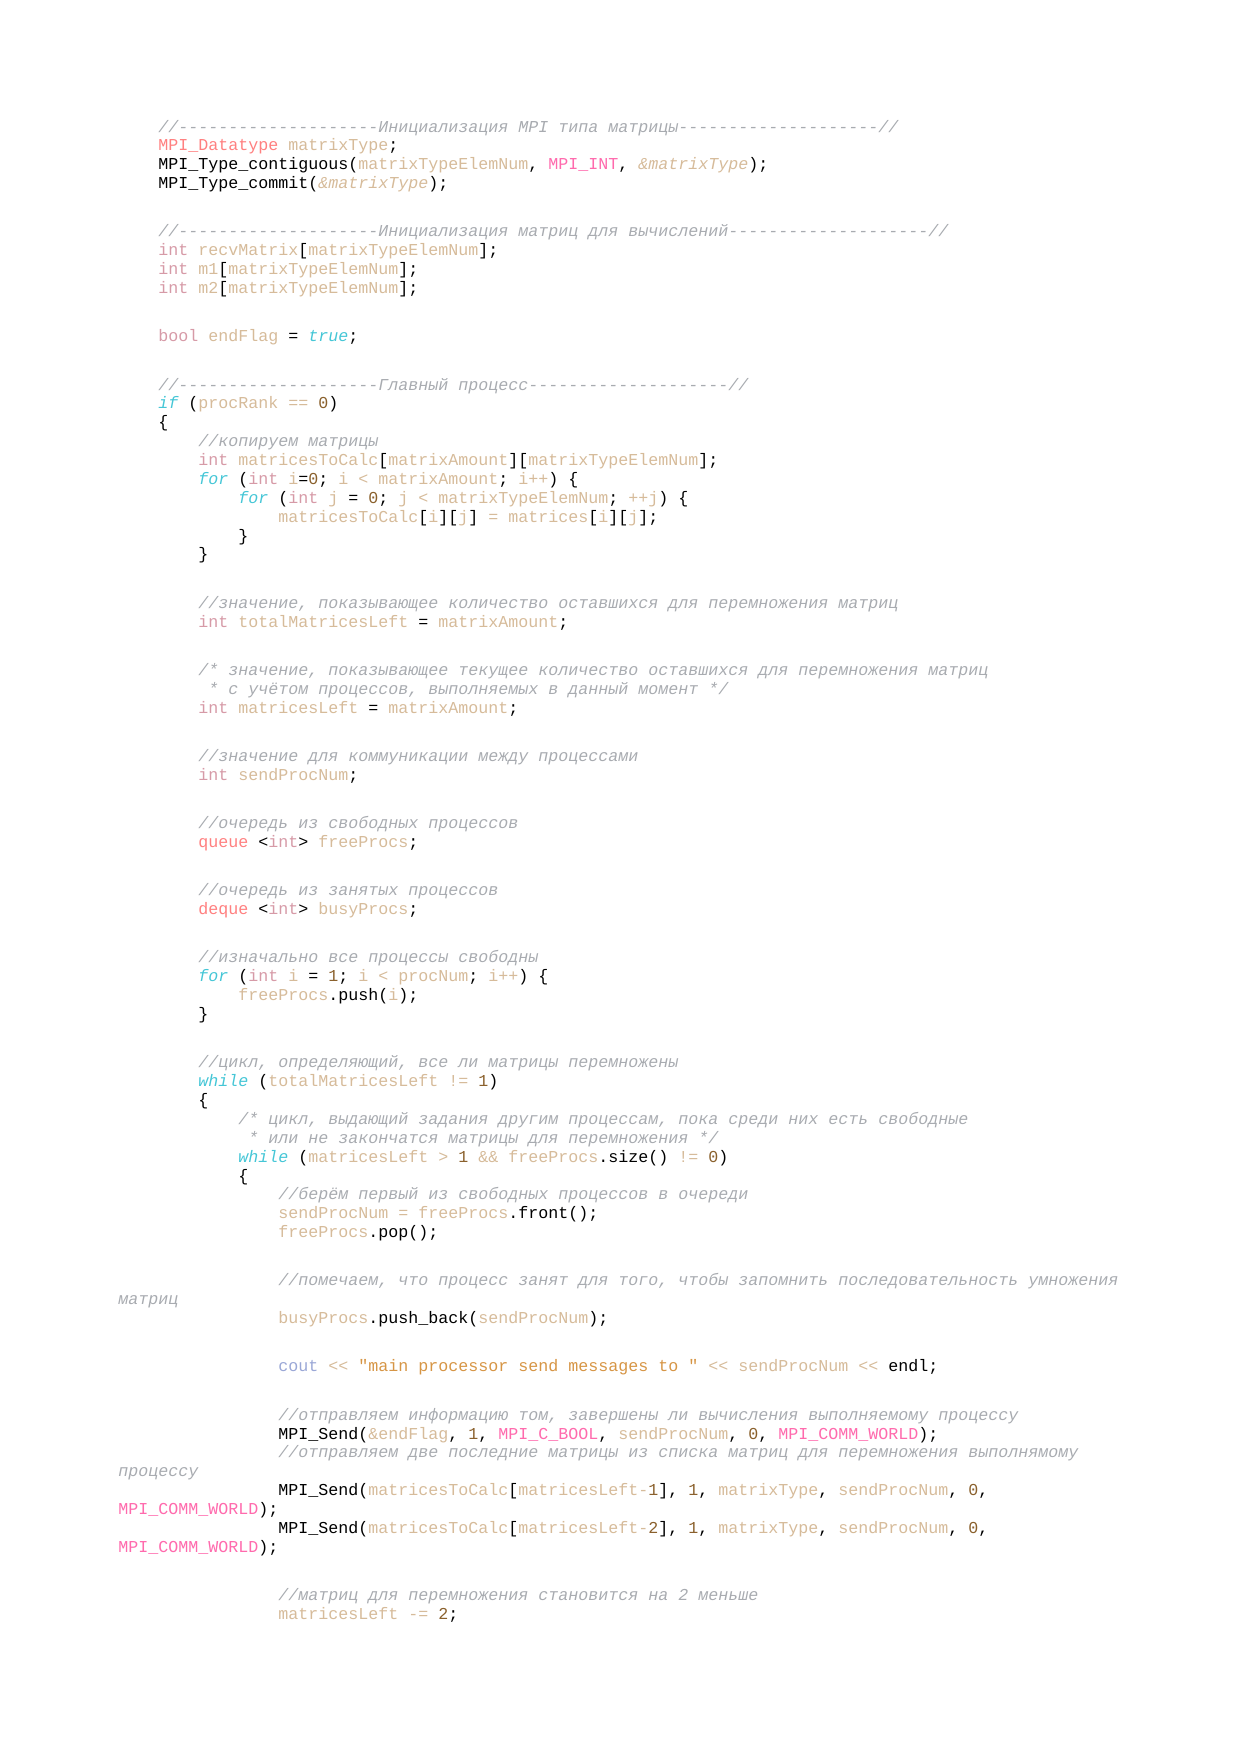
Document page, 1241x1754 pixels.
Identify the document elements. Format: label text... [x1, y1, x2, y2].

text int matricesToCalc[matrixAmount][matrixTypeElemNum]; [118, 452, 1122, 471]
text MPI_Type_contiguous(matrixTypeElemNum, MPI_INT, &matrixType); [118, 156, 1122, 175]
text bool endFlag = true; [118, 328, 1122, 347]
text int m1[matrixTypeElemNum]; [118, 261, 1122, 279]
text //очередь из занятых процессов [118, 882, 1122, 901]
text { [118, 1092, 1122, 1111]
text /* цикл, выдающий задания другим процессам, пока среди них есть свободные [118, 1111, 1122, 1129]
text //цикл, определяющий, все ли матрицы перемножены [118, 1054, 1122, 1073]
text int recvMatrix[matrixTypeElemNum]; [118, 242, 1122, 261]
text MPI_Type_commit(&matrixType); [118, 175, 1122, 193]
text //копируем матрицы [118, 433, 1122, 452]
text //--------------------Инициализация матриц для вычислений--------------------// [118, 223, 1122, 242]
text deque <int> busyProcs; [118, 901, 1122, 919]
text //берём первый из свободных процессов в очереди [118, 1186, 1122, 1205]
text MPI_Send(&endFlag, 1, MPI_C_BOOL, sendProcNum, 0, MPI_COMM_WORLD); [118, 1425, 1122, 1444]
text freeProcs.push(i); [118, 987, 1122, 1006]
text queue <int> freeProcs; [118, 833, 1122, 852]
text while (totalMatricesLeft != 1) [118, 1073, 1122, 1092]
text * или не закончатся матрицы для перемножения */ [118, 1129, 1122, 1148]
text MPI_Send(matricesToCalc[matricesLeft-1], 1, matrixType, sendProcNum, 0, MPI_COMM_WORLD); [118, 1482, 1122, 1519]
text while (matricesLeft > 1 && freeProcs.size() != 0) [118, 1148, 1122, 1167]
text //матриц для перемножения становится на 2 меньше [118, 1587, 1122, 1606]
text * с учётом процессов, выполняемых в данный момент */ [118, 680, 1122, 699]
text matricesLeft -= 2; [118, 1606, 1122, 1624]
text { [118, 1167, 1122, 1186]
text /* значение, показывающее текущее количество оставшихся для перемножения матриц [118, 661, 1122, 680]
text int m2[matrixTypeElemNum]; [118, 279, 1122, 298]
text cout << "main processor send messages to " << sendProcNum << endl; [118, 1358, 1122, 1377]
text int sendProcNum; [118, 766, 1122, 785]
text MPI_Datatype matrixType; [118, 137, 1122, 156]
text //значение для коммуникации между процессами [118, 747, 1122, 766]
text //--------------------Главный процесс--------------------// [118, 376, 1122, 395]
text //--------------------Инициализация MPI типа матрицы--------------------// [118, 118, 1122, 137]
text //изначально все процессы свободны [118, 949, 1122, 968]
text for (int j = 0; j < matrixTypeElemNum; ++j) { [118, 489, 1122, 508]
text MPI_Send(matricesToCalc[matricesLeft-2], 1, matrixType, sendProcNum, 0, MPI_COMM_WORLD); [118, 1519, 1122, 1557]
text } [118, 527, 1122, 546]
text //значение, показывающее количество оставшихся для перемножения матриц [118, 594, 1122, 613]
text } [118, 1006, 1122, 1024]
text { [118, 414, 1122, 433]
text //отправляем две последние матрицы из списка матриц для перемножения выполнямому процессу [118, 1444, 1122, 1482]
text int matricesLeft = matrixAmount; [118, 699, 1122, 718]
text } [118, 546, 1122, 565]
text freeProcs.pop(); [118, 1224, 1122, 1242]
text sendProcNum = freeProcs.front(); [118, 1205, 1122, 1224]
text for (int i = 1; i < procNum; i++) { [118, 968, 1122, 987]
text //помечаем, что процесс занят для того, чтобы запомнить последовательность умножения матриц [118, 1272, 1122, 1310]
text for (int i=0; i < matrixAmount; i++) { [118, 471, 1122, 489]
text //очередь из свободных процессов [118, 815, 1122, 833]
text int totalMatricesLeft = matrixAmount; [118, 613, 1122, 632]
text //отправляем информацию том, завершены ли вычисления выполняемому процессу [118, 1406, 1122, 1425]
text if (procRank == 0) [118, 395, 1122, 414]
text matricesToCalc[i][j] = matrices[i][j]; [118, 508, 1122, 527]
text busyProcs.push_back(sendProcNum); [118, 1310, 1122, 1328]
